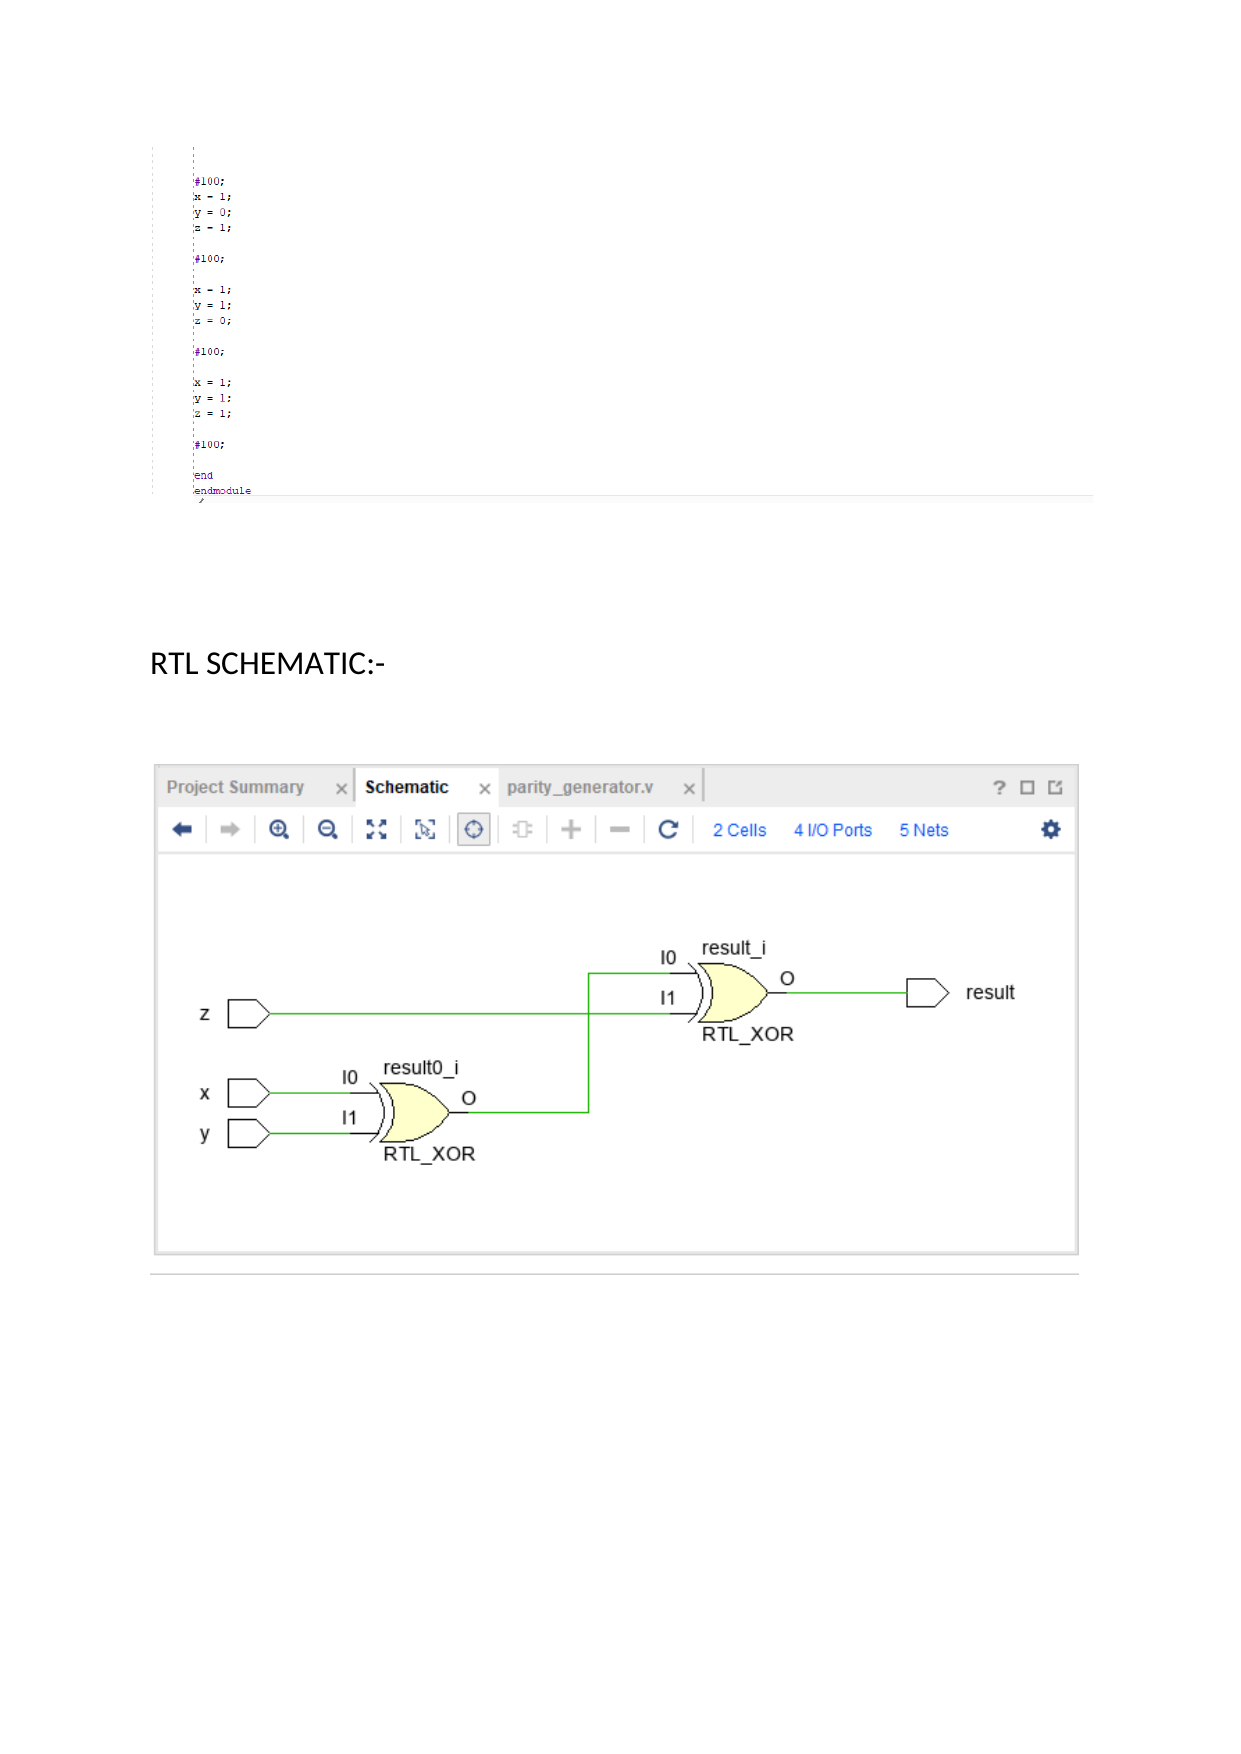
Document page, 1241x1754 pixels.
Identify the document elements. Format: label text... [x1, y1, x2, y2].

picture [150, 764, 1079, 1275]
picture [152, 147, 1094, 503]
text RTL SCHEMATIC:- [150, 642, 1207, 683]
